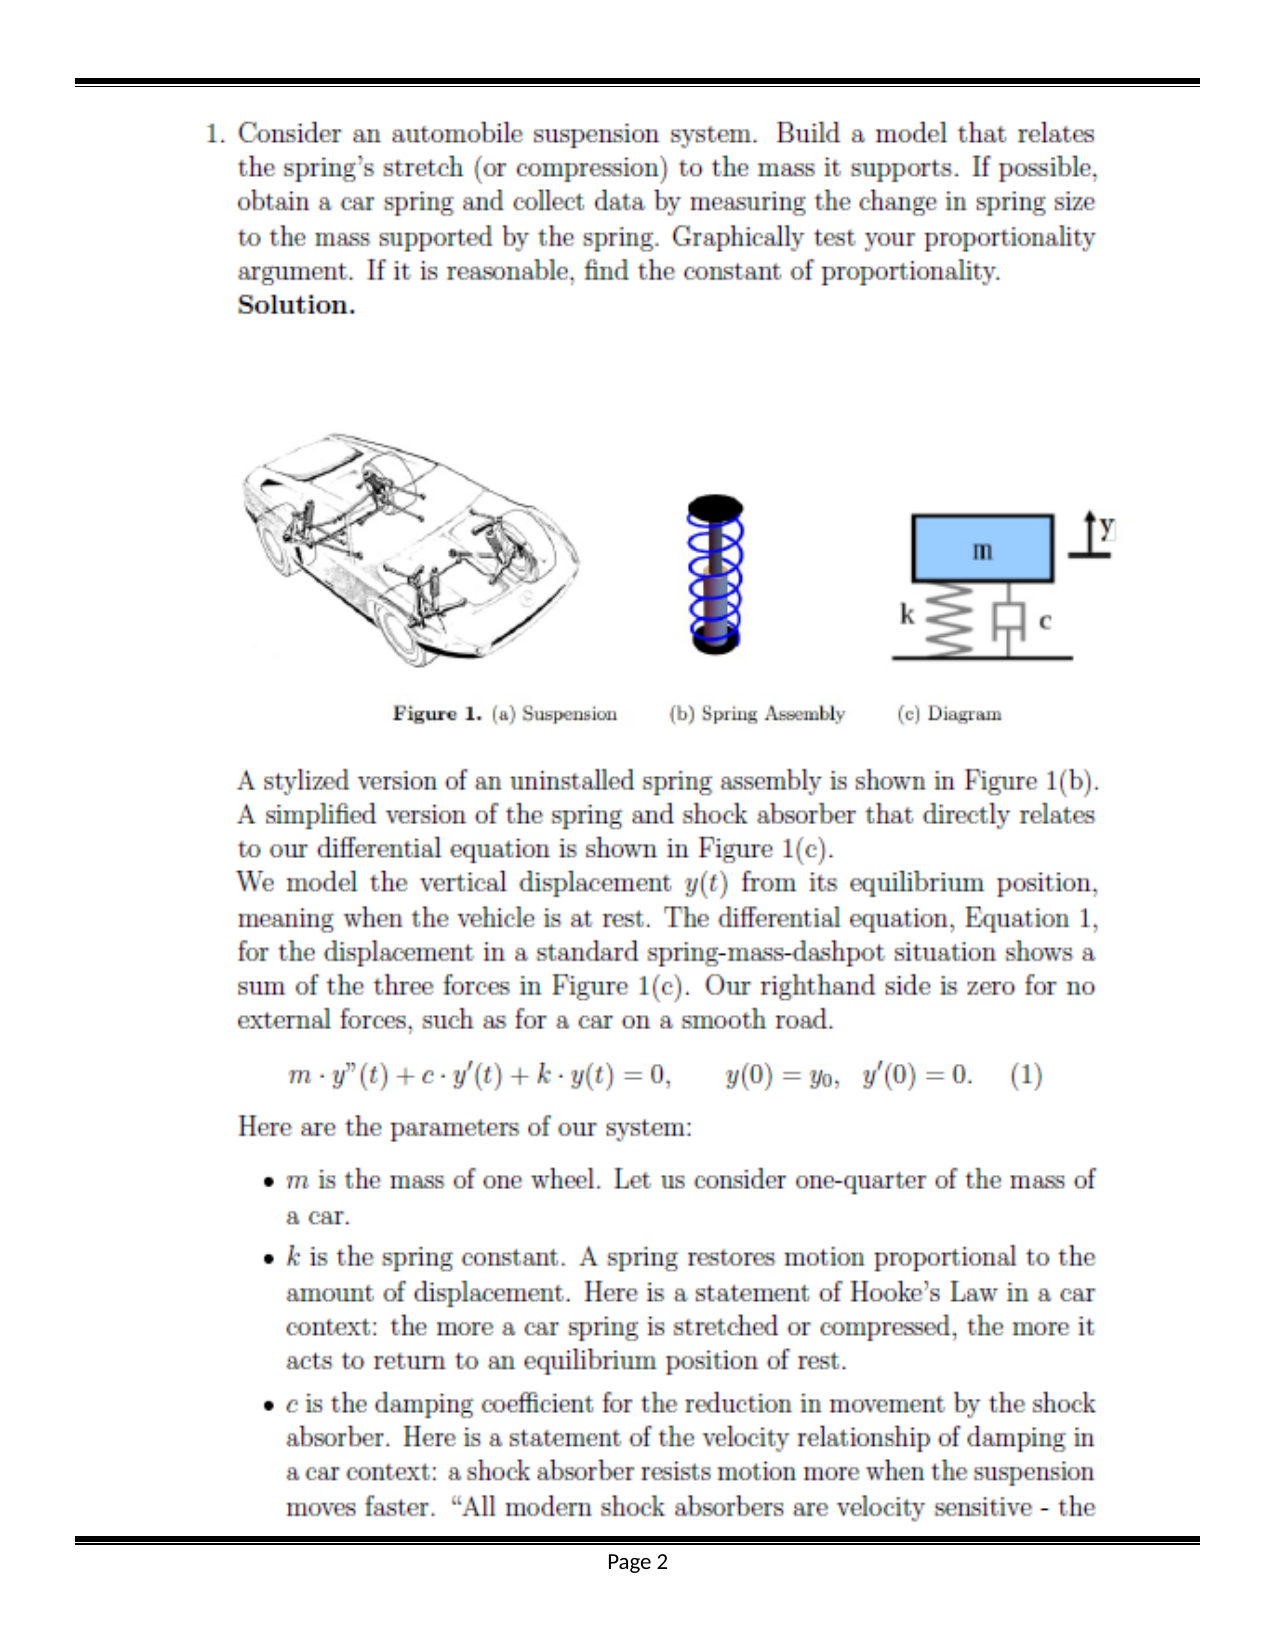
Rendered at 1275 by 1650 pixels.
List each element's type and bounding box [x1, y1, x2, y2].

picture [75, 102, 1200, 1533]
